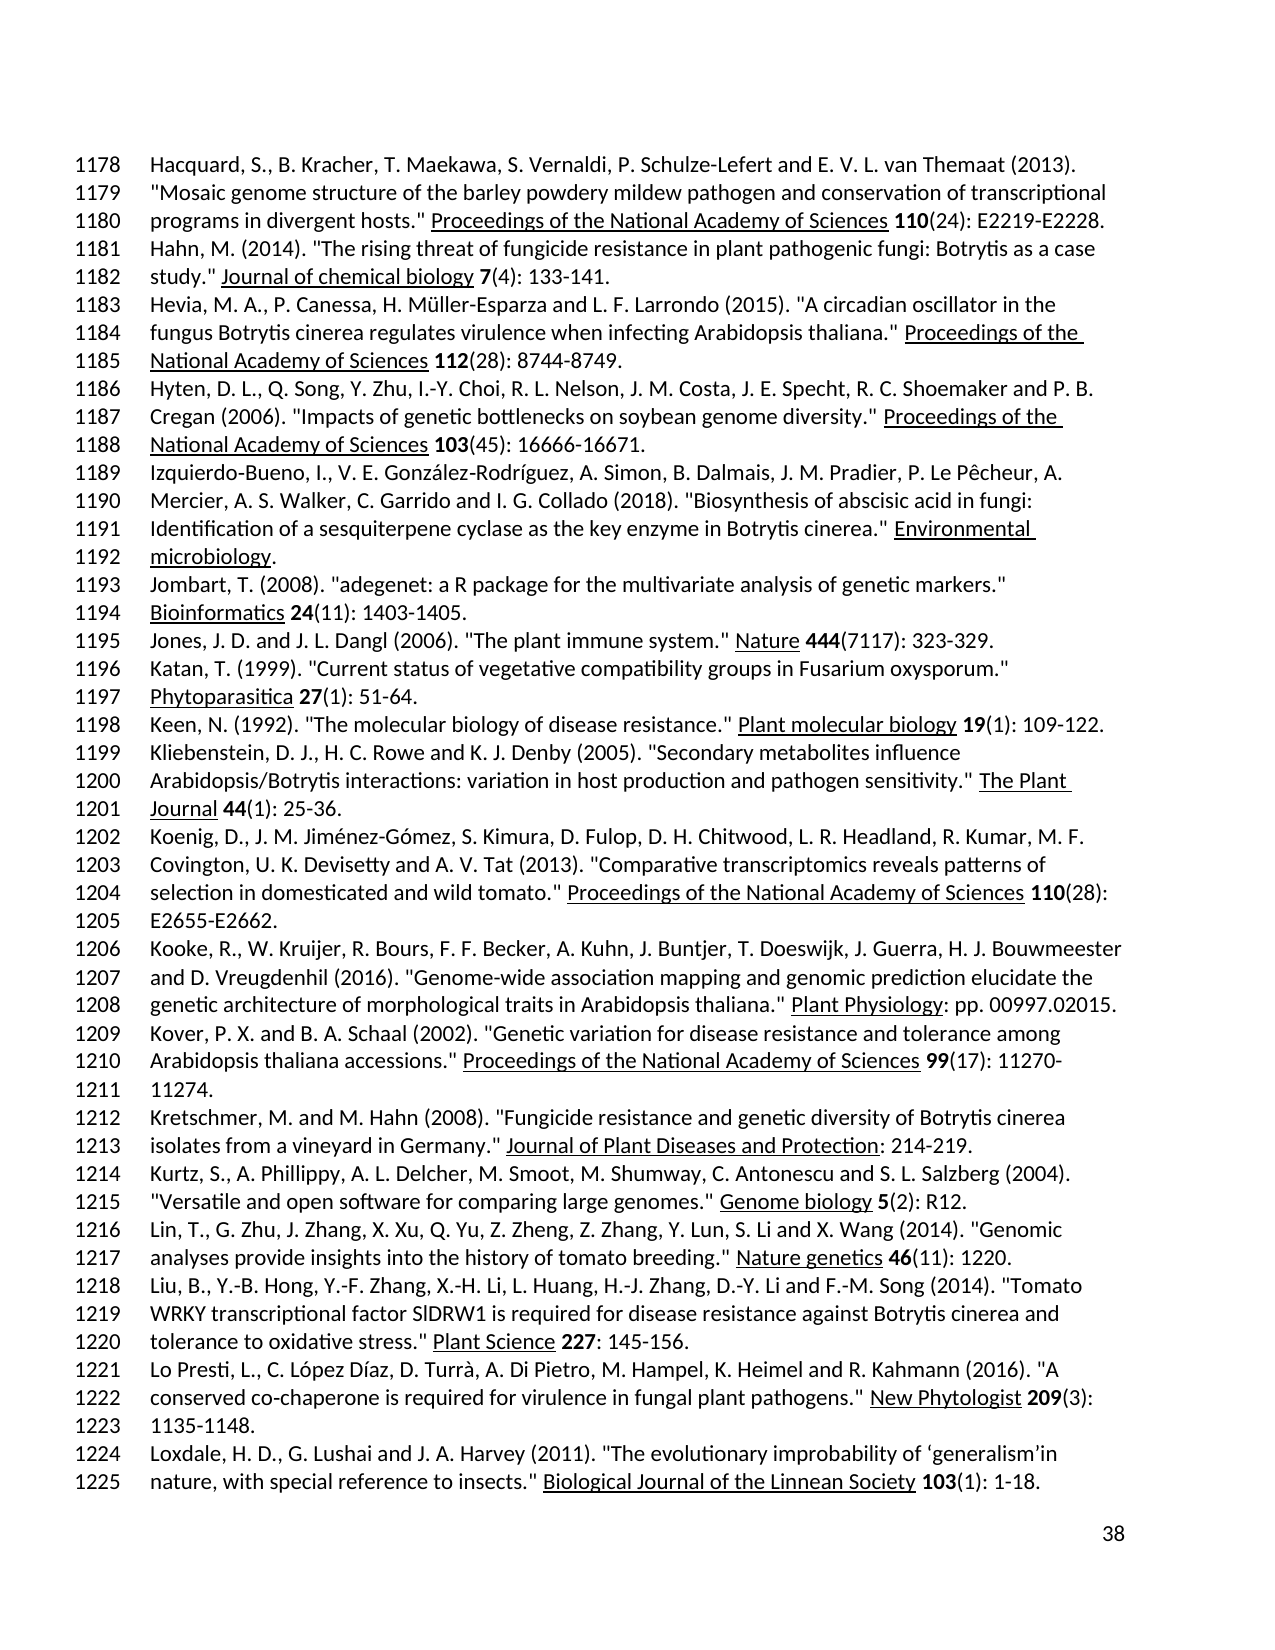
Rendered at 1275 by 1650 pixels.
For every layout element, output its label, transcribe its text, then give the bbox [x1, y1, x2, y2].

text Keen, N. (1992). "The molecular biology of disease resistance." Plant molecular biology 19(1): 109-122. [150, 710, 1125, 738]
text Kooke, R., W. Kruijer, R. Bours, F. F. Becker, A. Kuhn, J. Buntjer, T. Doeswijk, J. Guerra, H. J. Bouwmeester and D. Vreugdenhil (2016). "Genome-wide association mapping and genomic prediction elucidate the genetic architecture of morphological traits in Arabidopsis thaliana." Plant Physiology: pp. 00997.02015. [150, 934, 1125, 1019]
text Izquierdo‐Bueno, I., V. E. González‐Rodríguez, A. Simon, B. Dalmais, J. M. Pradier, P. Le Pêcheur, A. Mercier, A. S. Walker, C. Garrido and I. G. Collado (2018). "Biosynthesis of abscisic acid in fungi: Identification of a sesquiterpene cyclase as the key enzyme in Botrytis cinerea." Environmental microbiology. [150, 458, 1125, 570]
text Kover, P. X. and B. A. Schaal (2002). "Genetic variation for disease resistance and tolerance among Arabidopsis thaliana accessions." Proceedings of the National Academy of Sciences 99(17): 11270-11274. [150, 1019, 1125, 1103]
text Loxdale, H. D., G. Lushai and J. A. Harvey (2011). "The evolutionary improbability of ‘generalism’in nature, with special reference to insects." Biological Journal of the Linnean Society 103(1): 1-18. [150, 1439, 1125, 1495]
text Kliebenstein, D. J., H. C. Rowe and K. J. Denby (2005). "Secondary metabolites influence Arabidopsis/Botrytis interactions: variation in host production and pathogen sensitivity." The Plant Journal 44(1): 25-36. [150, 738, 1125, 822]
text Hyten, D. L., Q. Song, Y. Zhu, I.-Y. Choi, R. L. Nelson, J. M. Costa, J. E. Specht, R. C. Shoemaker and P. B. Cregan (2006). "Impacts of genetic bottlenecks on soybean genome diversity." Proceedings of the National Academy of Sciences 103(45): 16666-16671. [150, 374, 1125, 458]
text Hevia, M. A., P. Canessa, H. Müller-Esparza and L. F. Larrondo (2015). "A circadian oscillator in the fungus Botrytis cinerea regulates virulence when infecting Arabidopsis thaliana." Proceedings of the National Academy of Sciences 112(28): 8744-8749. [150, 290, 1125, 374]
text Hahn, M. (2014). "The rising threat of fungicide resistance in plant pathogenic fungi: Botrytis as a case study." Journal of chemical biology 7(4): 133-141. [150, 234, 1125, 290]
text Koenig, D., J. M. Jiménez-Gómez, S. Kimura, D. Fulop, D. H. Chitwood, L. R. Headland, R. Kumar, M. F. Covington, U. K. Devisetty and A. V. Tat (2013). "Comparative transcriptomics reveals patterns of selection in domesticated and wild tomato." Proceedings of the National Academy of Sciences 110(28): E2655-E2662. [150, 822, 1125, 934]
text Liu, B., Y.-B. Hong, Y.-F. Zhang, X.-H. Li, L. Huang, H.-J. Zhang, D.-Y. Li and F.-M. Song (2014). "Tomato WRKY transcriptional factor SlDRW1 is required for disease resistance against Botrytis cinerea and tolerance to oxidative stress." Plant Science 227: 145-156. [150, 1271, 1125, 1355]
text Kurtz, S., A. Phillippy, A. L. Delcher, M. Smoot, M. Shumway, C. Antonescu and S. L. Salzberg (2004). "Versatile and open software for comparing large genomes." Genome biology 5(2): R12. [150, 1159, 1125, 1215]
text Kretschmer, M. and M. Hahn (2008). "Fungicide resistance and genetic diversity of Botrytis cinerea isolates from a vineyard in Germany." Journal of Plant Diseases and Protection: 214-219. [150, 1103, 1125, 1159]
text Hacquard, S., B. Kracher, T. Maekawa, S. Vernaldi, P. Schulze-Lefert and E. V. L. van Themaat (2013). "Mosaic genome structure of the barley powdery mildew pathogen and conservation of transcriptional programs in divergent hosts." Proceedings of the National Academy of Sciences 110(24): E2219-E2228. [150, 150, 1125, 234]
text Lo Presti, L., C. López Díaz, D. Turrà, A. Di Pietro, M. Hampel, K. Heimel and R. Kahmann (2016). "A conserved co‐chaperone is required for virulence in fungal plant pathogens." New Phytologist 209(3): 1135-1148. [150, 1355, 1125, 1439]
text Katan, T. (1999). "Current status of vegetative compatibility groups in Fusarium oxysporum." Phytoparasitica 27(1): 51-64. [150, 654, 1125, 710]
text Jones, J. D. and J. L. Dangl (2006). "The plant immune system." Nature 444(7117): 323-329. [150, 626, 1125, 654]
text Lin, T., G. Zhu, J. Zhang, X. Xu, Q. Yu, Z. Zheng, Z. Zhang, Y. Lun, S. Li and X. Wang (2014). "Genomic analyses provide insights into the history of tomato breeding." Nature genetics 46(11): 1220. [150, 1215, 1125, 1271]
text Jombart, T. (2008). "adegenet: a R package for the multivariate analysis of genetic markers." Bioinformatics 24(11): 1403-1405. [150, 570, 1125, 626]
